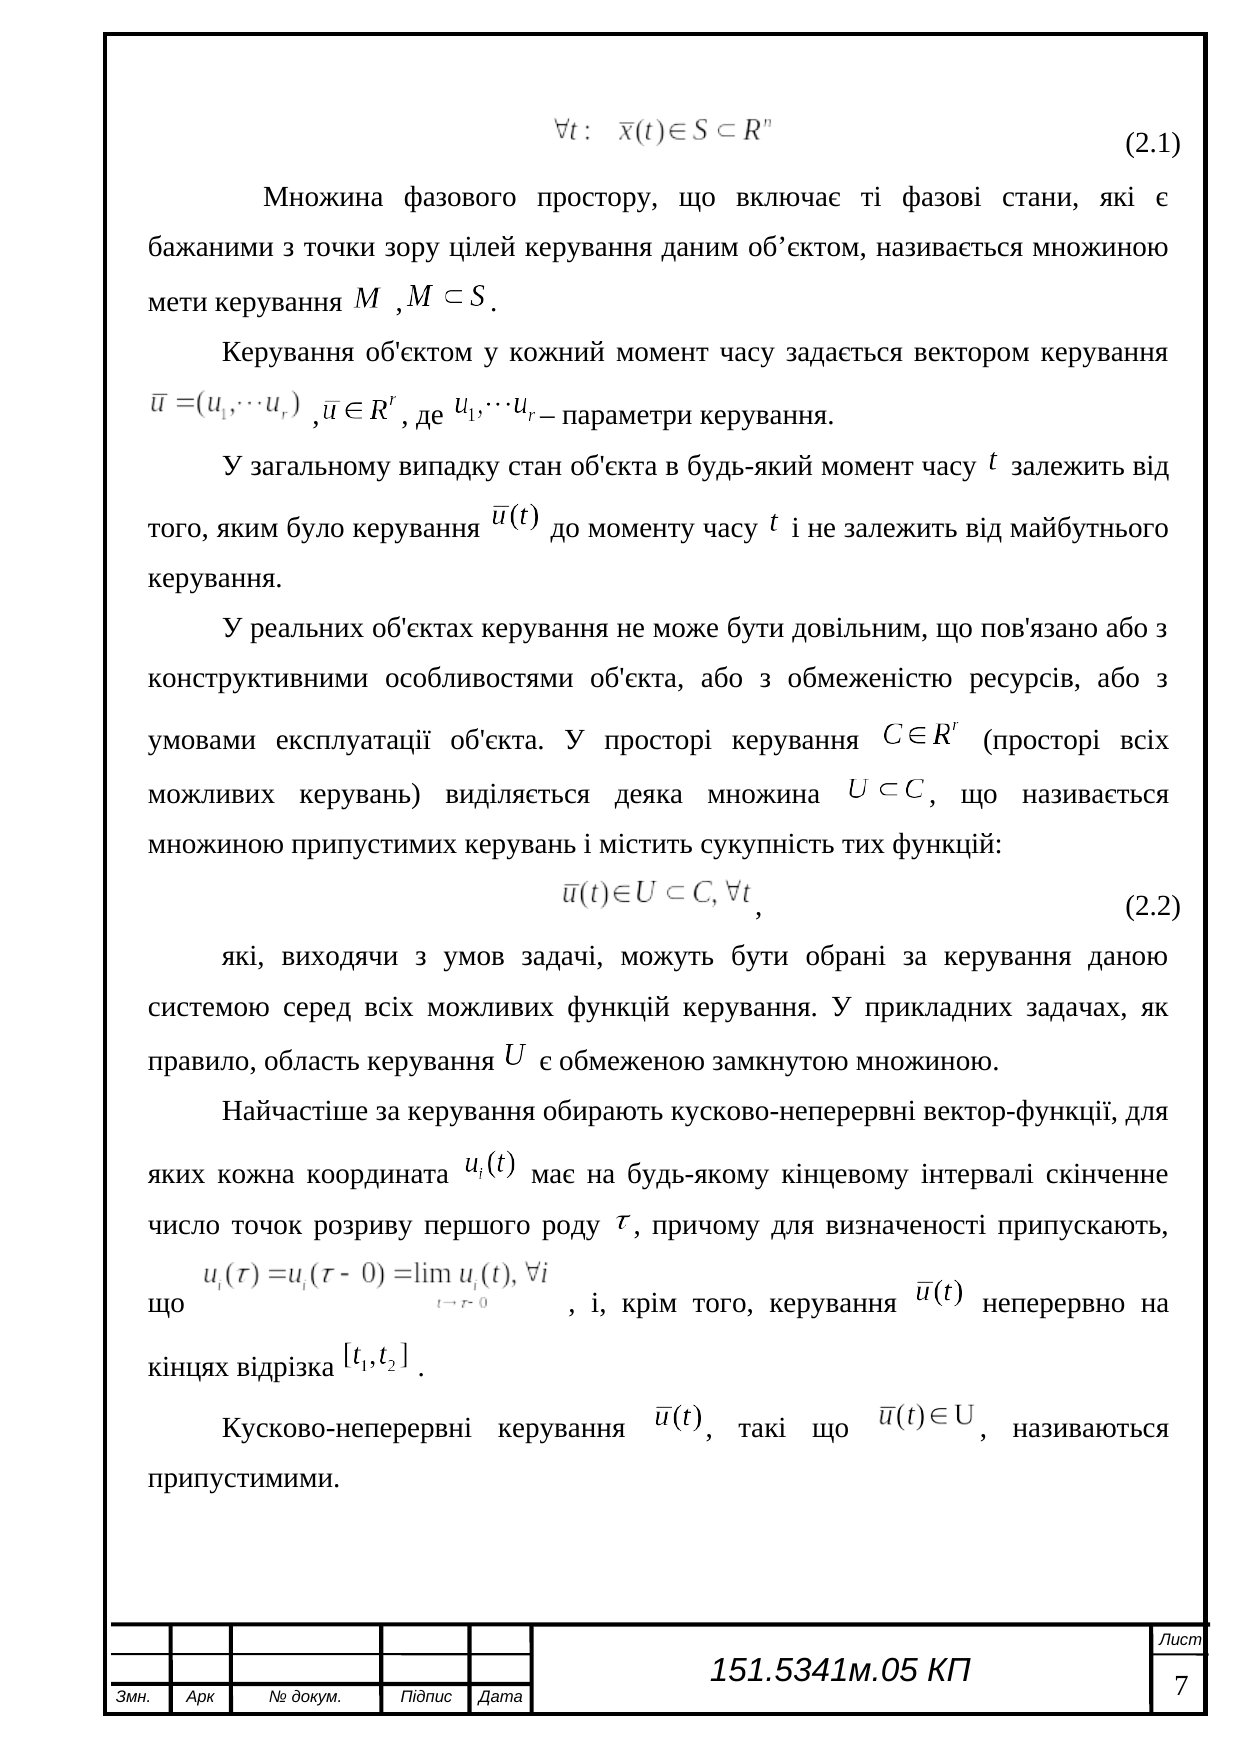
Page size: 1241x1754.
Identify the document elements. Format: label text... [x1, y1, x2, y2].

text Найчастіше за керування обирають кусково-неперервні вектор-функції, для яких кожна координата має на будь-якому кінцевому інтервалі скінченне число точок розриву першого роду , причому для визначеності припускають, що , і, крім того, керування неперервно на кінцях відрізка . [148, 1093, 1169, 1382]
text У загальному випадку стан об'єкта в будь-який момент часу залежить від того, яким було керування до моменту часу і не залежить від майбутнього керування. [148, 448, 1169, 593]
text Кусково-неперервні керування , такі що , називаються припустимими. [148, 1399, 1169, 1494]
text які, виходячи з умов задачі, можуть бути обрані за керування даною системою серед всіх можливих функцій керування. У прикладних задачах, як правило, область керування є обмеженою замкнутою множиною. [148, 938, 1169, 1077]
text (2.1) [148, 108, 1169, 158]
text , (2.2) [148, 877, 1169, 922]
text Множина фазового простору, що включає ті фазові стани, які є бажаними з точки зору цілей керування даним об’єктом, називається множиною мети керування ,. [148, 175, 1169, 317]
text Керування об'єктом у кожний момент часу задається вектором керування ,, де – параметри керування. [148, 334, 1169, 431]
text У реальних об'єктах керування не може бути довільним, що пов'язано або з конструктивними особливостями об'єкта, або з обмеженістю ресурсів, або з умовами експлуатації об'єкта. У просторі керування (просторі всіх можливих керувань) виділяється деяка множина , що називається множиною припустимих керувань і містить сукупність тих функцій: [148, 610, 1169, 860]
